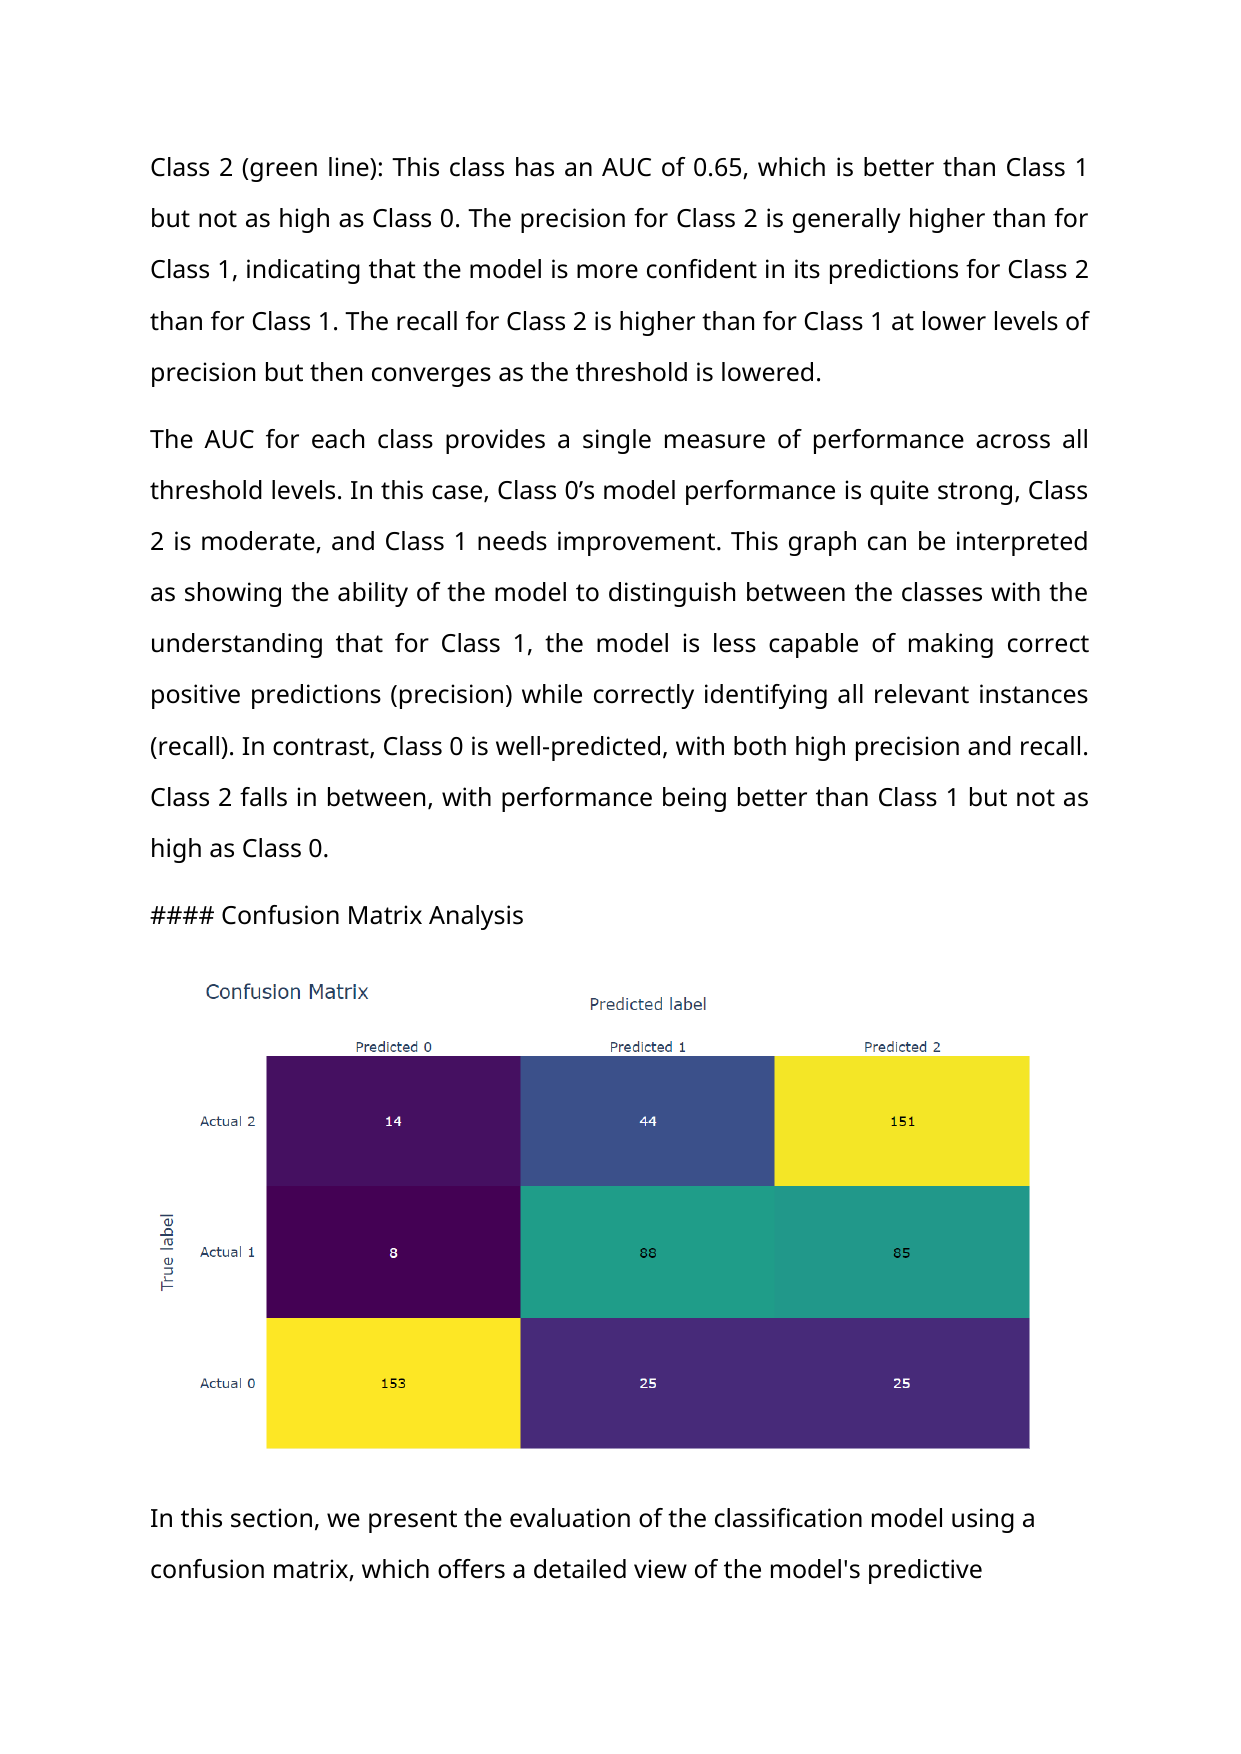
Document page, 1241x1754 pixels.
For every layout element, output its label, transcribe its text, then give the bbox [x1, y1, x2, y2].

text The AUC for each class provides a single measure of performance across all threshold levels. In this case, Class 0’s model performance is quite strong, Class 2 is moderate, and Class 1 needs improvement. This graph can be interpreted as showing the ability of the model to distinguish between the classes with the understanding that for Class 1, the model is less capable of making correct positive predictions (precision) while correctly identifying all relevant instances (recall). In contrast, Class 0 is well-predicted, with both high precision and recall. Class 2 falls in between, with performance being better than Class 1 but not as high as Class 0. [150, 422, 1090, 864]
text Class 2 (green line): This class has an AUC of 0.65, which is better than Class 1 but not as high as Class 0. The precision for Class 2 is generally higher than for Class 1, indicating that the model is more confident in its predictions for Class 2 than for Class 1. The recall for Class 2 is higher than for Class 1 at lower levels of precision but then converges as the threshold is lowered. [150, 150, 1090, 388]
text #### Confusion Matrix Analysis [150, 898, 1090, 932]
picture [150, 965, 1091, 1470]
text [150, 1501, 1090, 1586]
